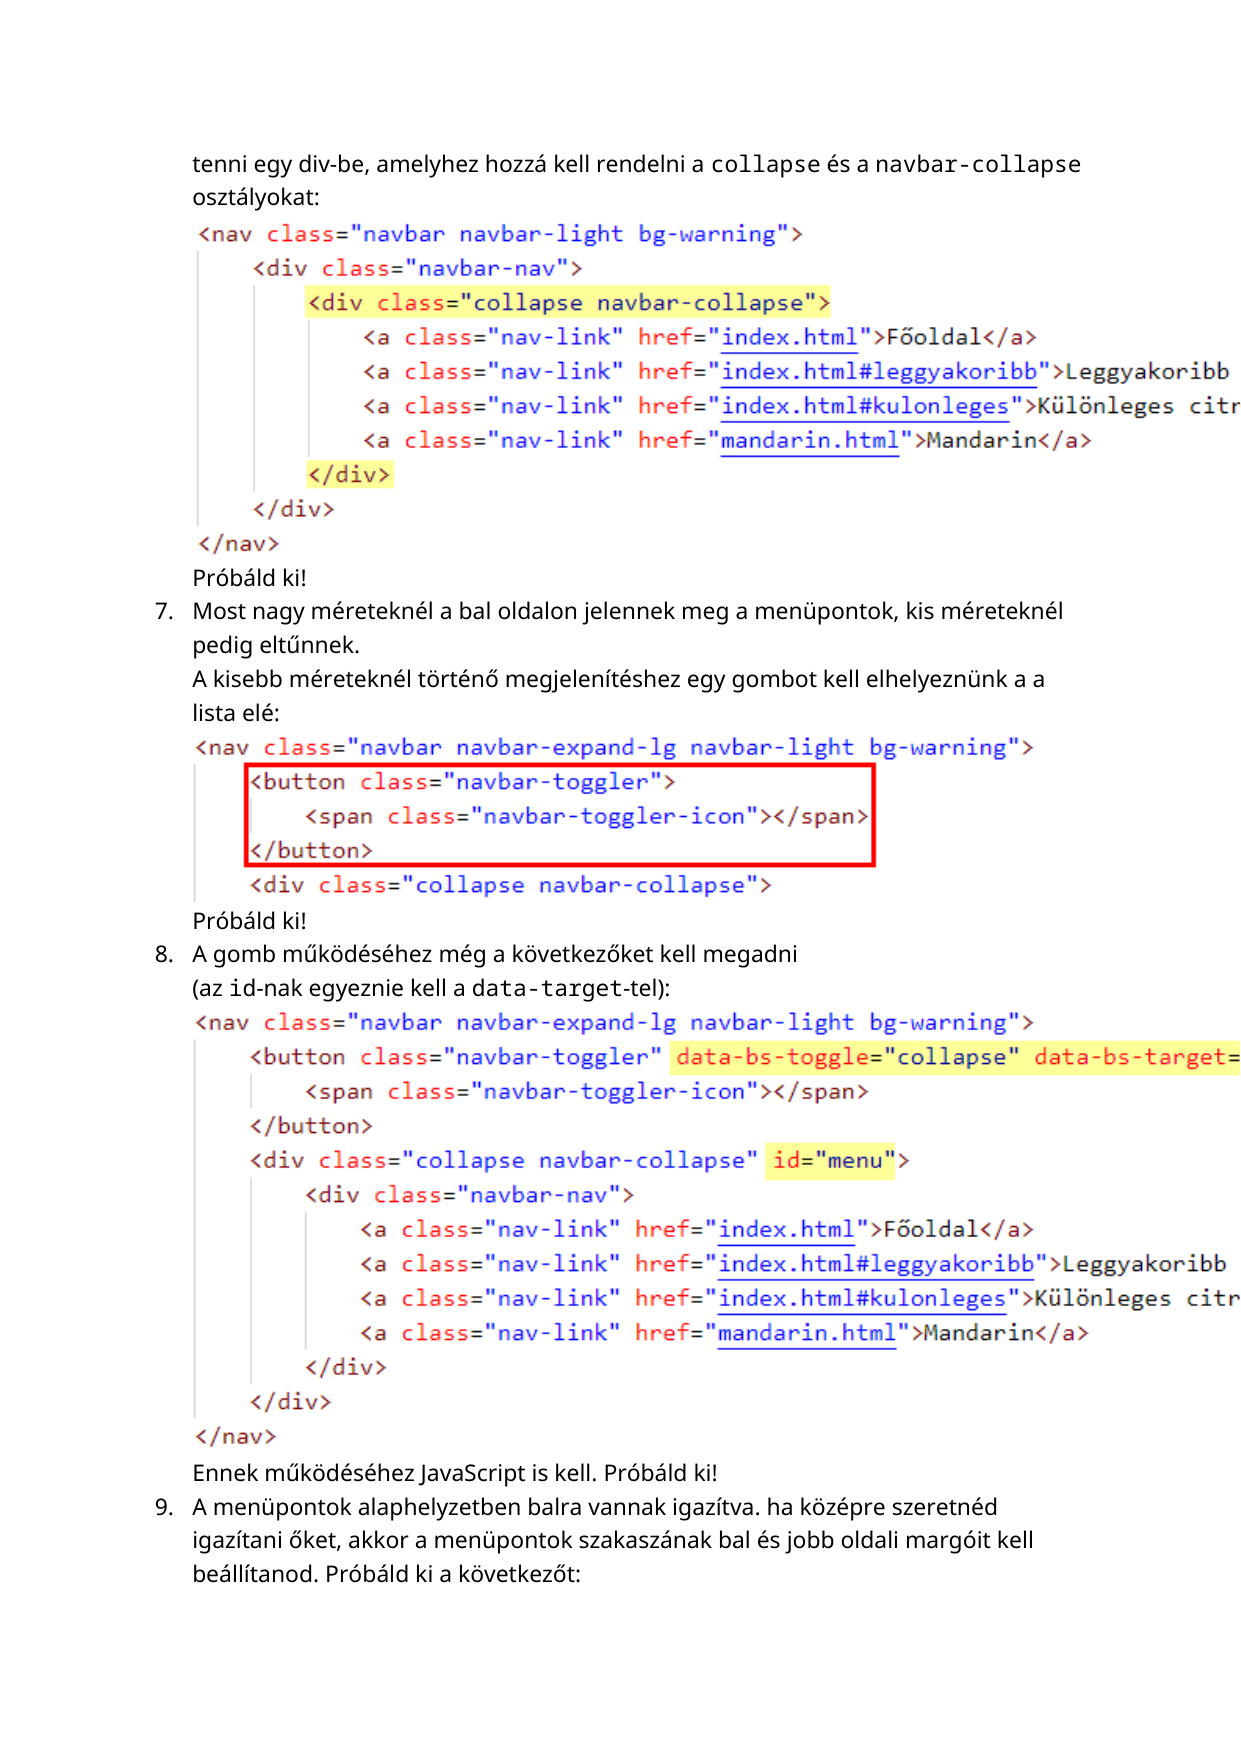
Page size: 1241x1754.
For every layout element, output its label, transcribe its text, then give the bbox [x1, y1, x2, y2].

picture [192, 215, 1241, 559]
picture [192, 730, 1039, 902]
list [154, 148, 1093, 593]
picture [192, 1005, 1241, 1455]
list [154, 1491, 1093, 1589]
